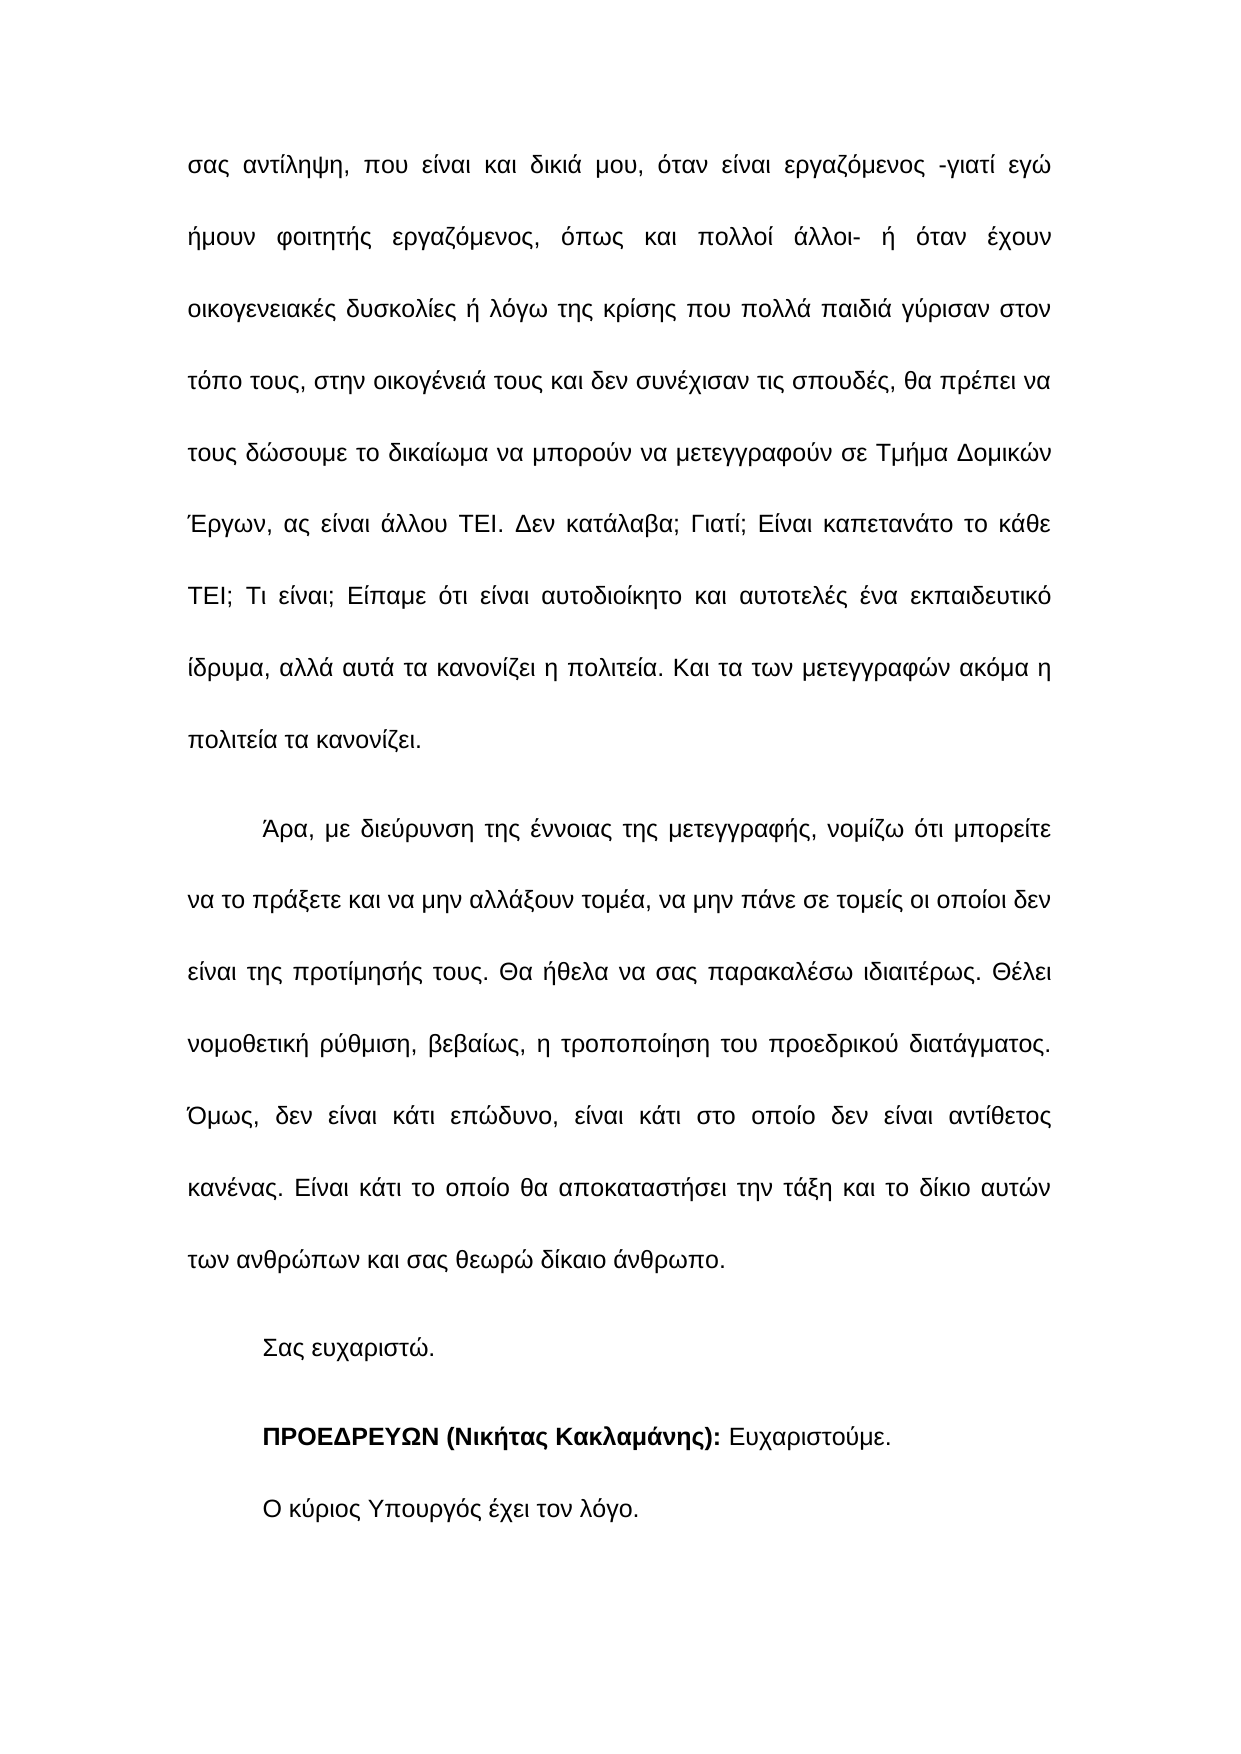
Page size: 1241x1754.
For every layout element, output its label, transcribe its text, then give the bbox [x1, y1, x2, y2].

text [187, 150, 1053, 754]
text Άρα, με διεύρυνση της έννοιας της μετεγγραφής, νομίζω ότι μπορείτε να το πράξετε και να μην αλλάξουν τομέα, να μην πάνε σε τομείς οι οποίοι δεν είναι της προτίμησής τους. Θα ήθελα να σας παρακαλέσω ιδιαιτέρως. Θέλει νομοθετική ρύθμιση, βεβαίως, η τροποποίηση του προεδρικού διατάγματος. Όμως, δεν είναι κάτι επώδυνο, είναι κάτι στο οποίο δεν είναι αντίθετος κανένας. Είναι κάτι το οποίο θα αποκαταστήσει την τάξη και το δίκιο αυτών των ανθρώπων και σας θεωρώ δίκαιο άνθρωπο. [187, 813, 1053, 1273]
text Σας ευχαριστώ. [187, 1333, 1053, 1362]
text ΠΡΟΕΔΡΕΥΩΝ (Νικήτας Κακλαμάνης): Ευχαριστούμε. [187, 1422, 1053, 1451]
text Ο κύριος Υπουργός έχει τον λόγο. [187, 1494, 1053, 1522]
